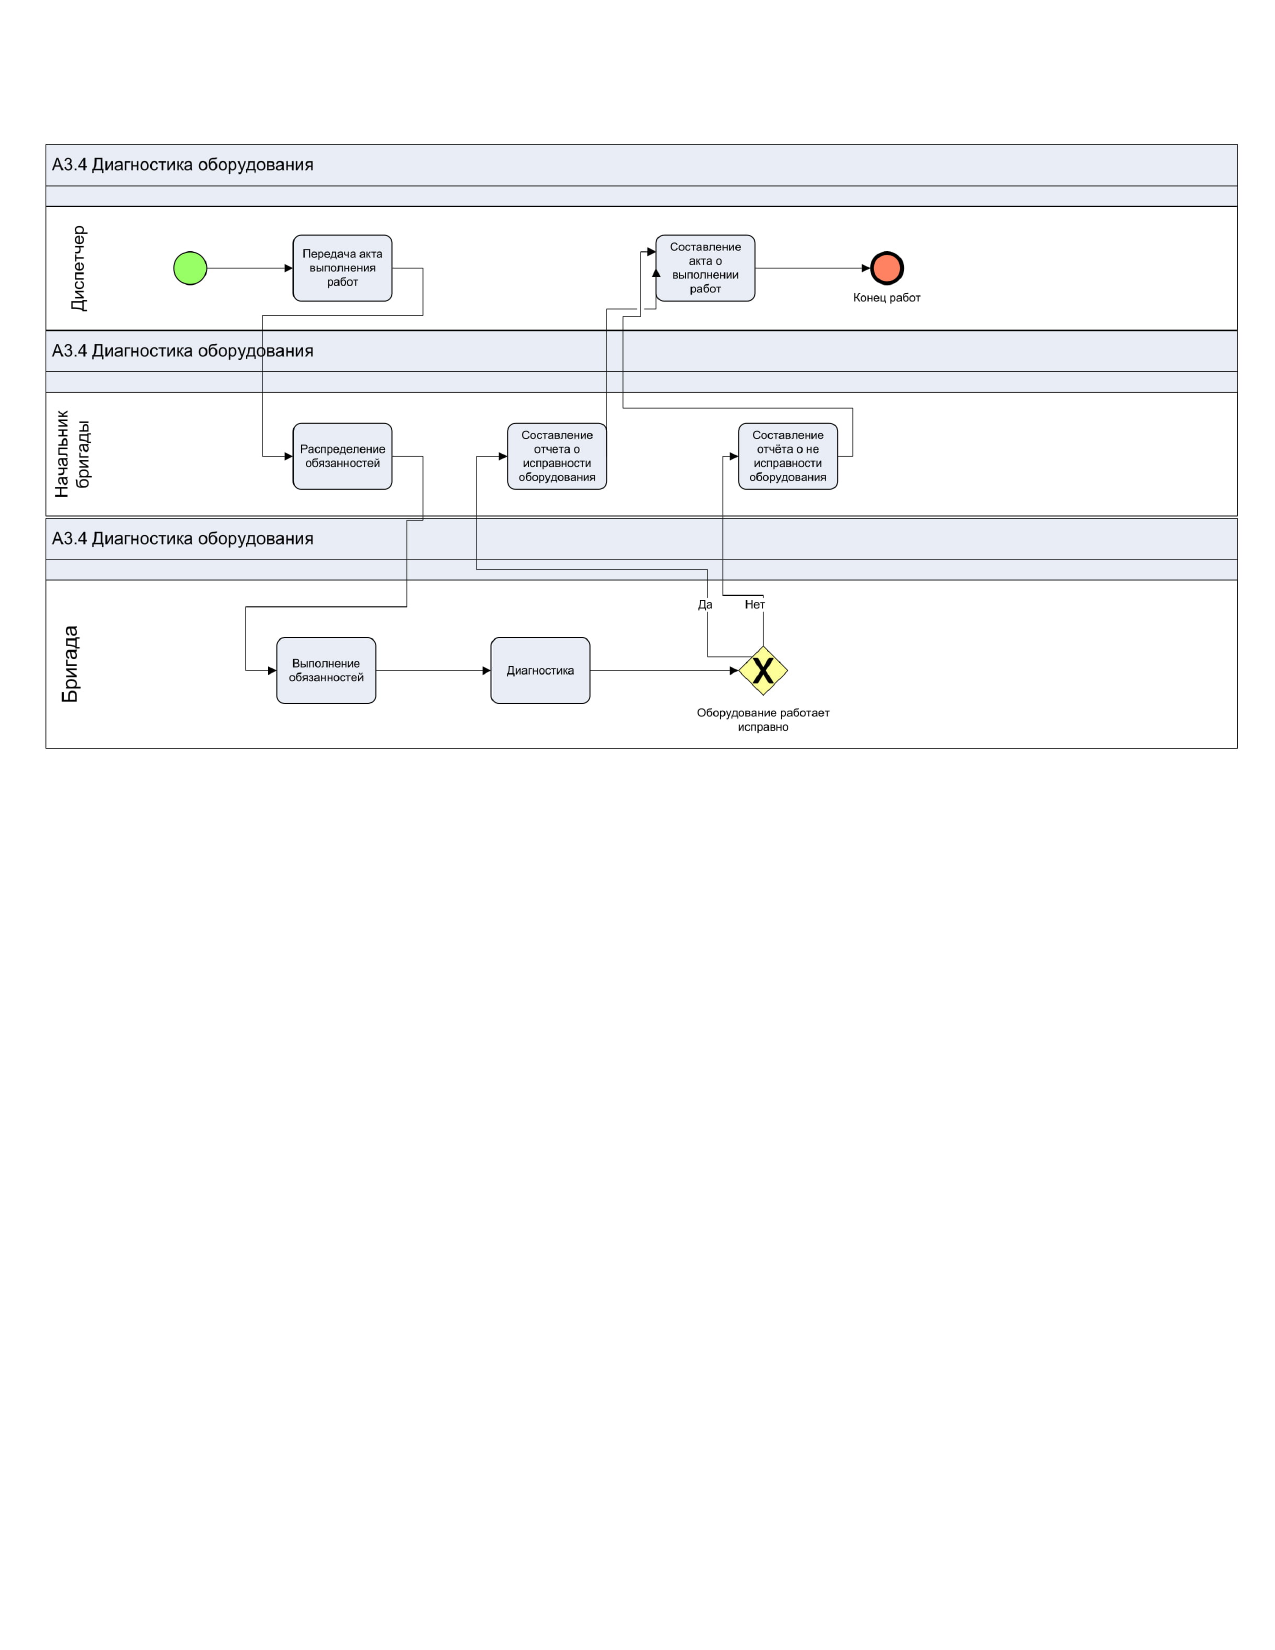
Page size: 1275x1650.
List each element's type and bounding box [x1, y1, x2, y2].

picture [29, 118, 1254, 984]
